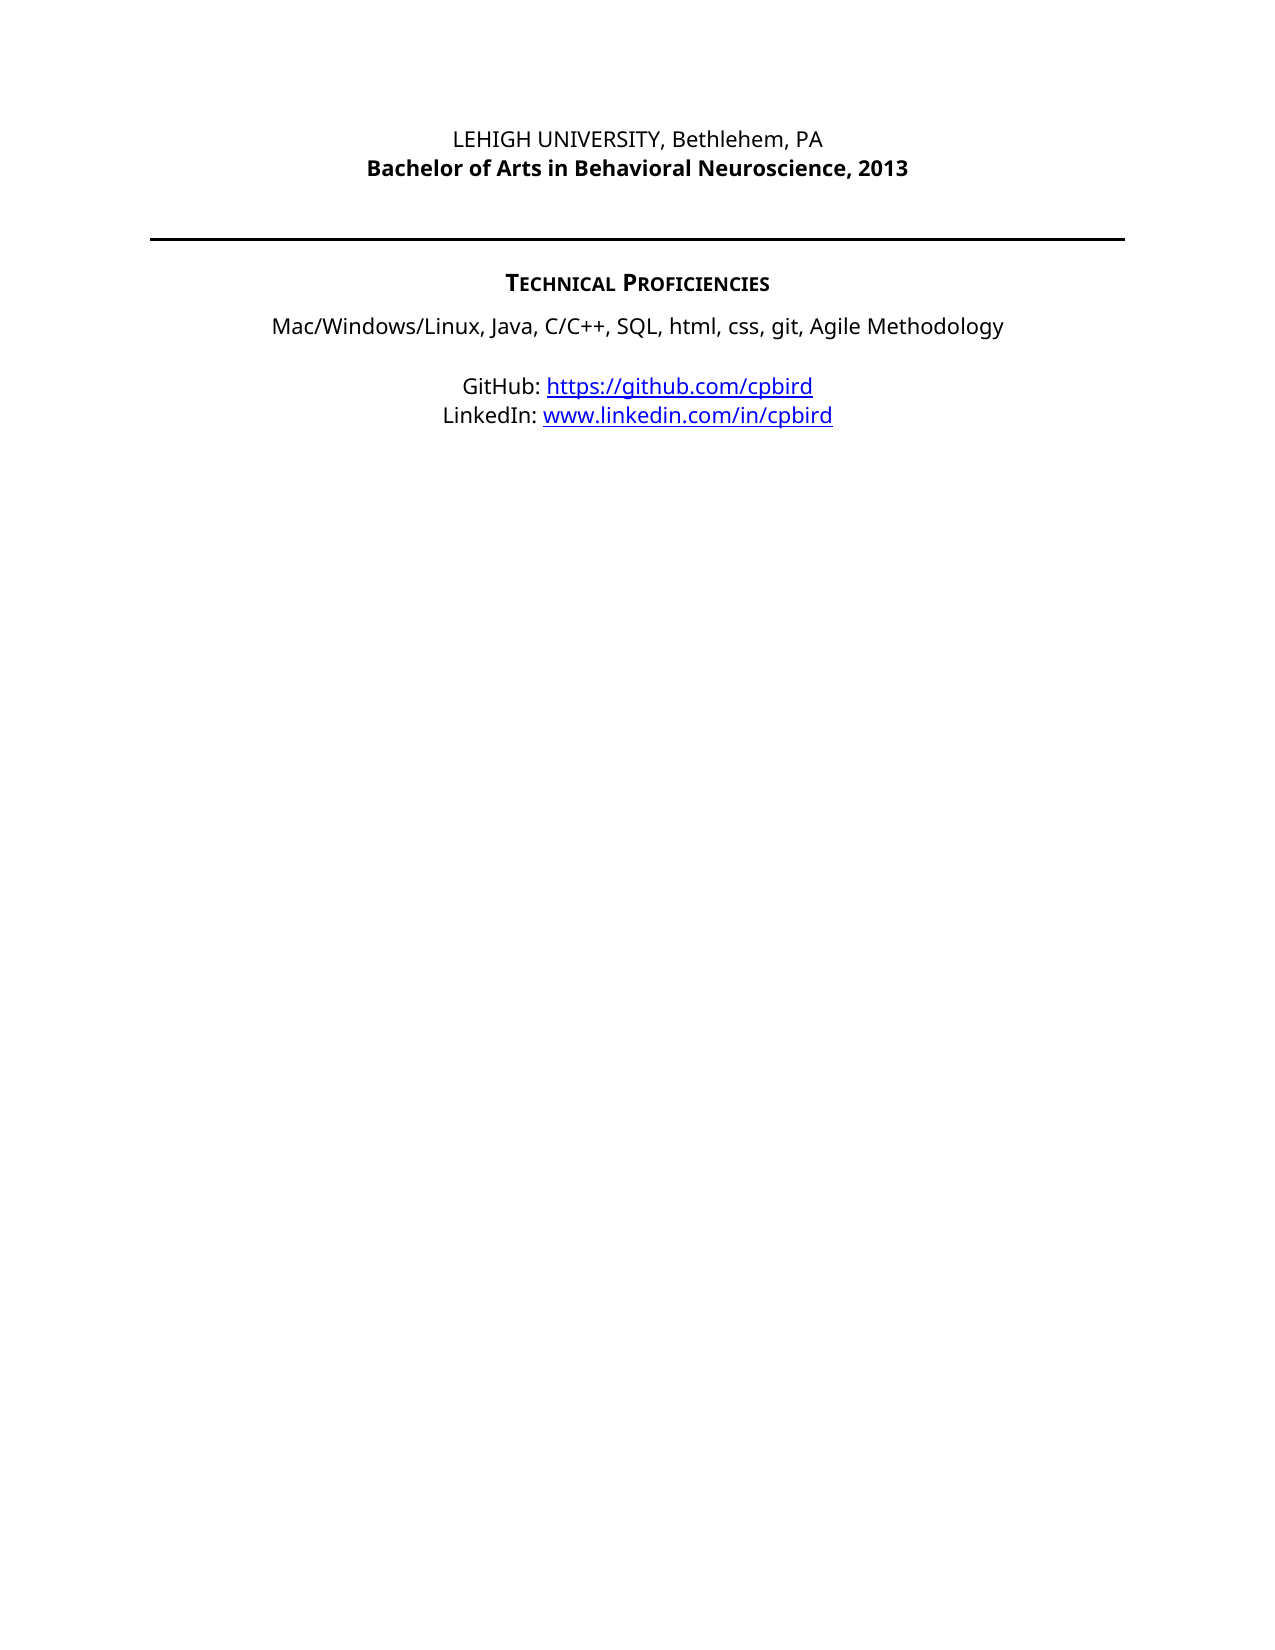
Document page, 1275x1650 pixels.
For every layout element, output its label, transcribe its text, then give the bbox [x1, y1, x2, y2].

text LEHIGH UNIVERSITY, Bethlehem, PA [150, 123, 1125, 153]
text GitHub: https://github.com/cpbird [150, 371, 1125, 401]
subtitle Technical Proficiencies [150, 241, 1125, 299]
text Bachelor of Arts in Behavioral Neuroscience, 2013 [150, 153, 1125, 183]
text Mac/Windows/Linux, Java, C/C++, SQL, html, css, git, Agile Methodology [150, 311, 1125, 341]
text LinkedIn: www.linkedin.com/in/cpbird [150, 401, 1125, 430]
